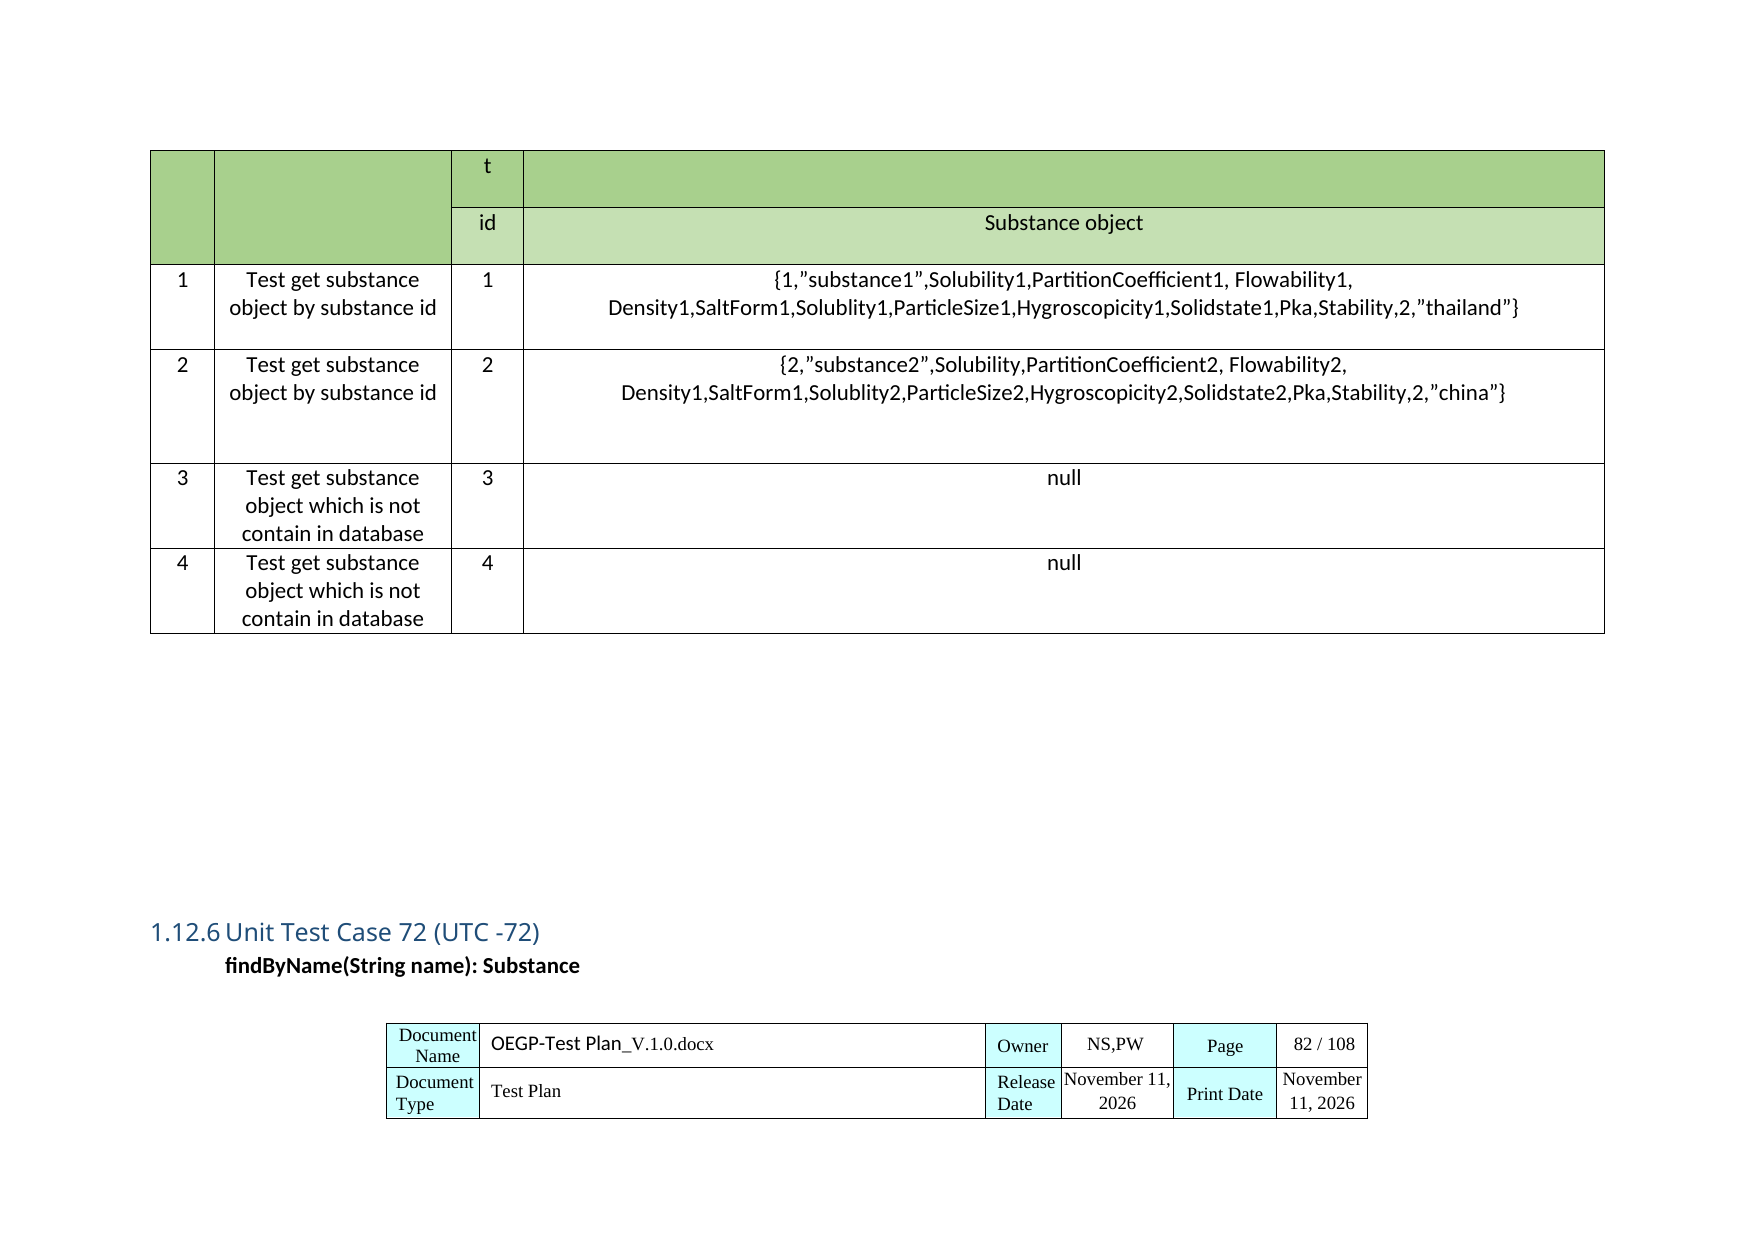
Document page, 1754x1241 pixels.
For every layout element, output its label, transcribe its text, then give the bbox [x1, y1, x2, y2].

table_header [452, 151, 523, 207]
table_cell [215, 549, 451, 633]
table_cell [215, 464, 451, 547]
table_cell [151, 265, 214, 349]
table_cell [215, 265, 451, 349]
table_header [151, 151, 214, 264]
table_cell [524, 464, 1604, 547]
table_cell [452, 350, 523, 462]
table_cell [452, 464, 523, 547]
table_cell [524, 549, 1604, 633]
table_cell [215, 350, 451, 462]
subtitle Unit Test Case 72 (UTC -72) [150, 915, 1604, 949]
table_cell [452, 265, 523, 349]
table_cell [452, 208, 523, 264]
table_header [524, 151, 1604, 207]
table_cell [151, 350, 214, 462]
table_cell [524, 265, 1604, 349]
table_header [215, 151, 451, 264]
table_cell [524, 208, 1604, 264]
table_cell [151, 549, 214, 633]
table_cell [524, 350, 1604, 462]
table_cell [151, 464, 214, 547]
text findByName(String name): Substance [150, 952, 1604, 980]
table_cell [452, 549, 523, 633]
